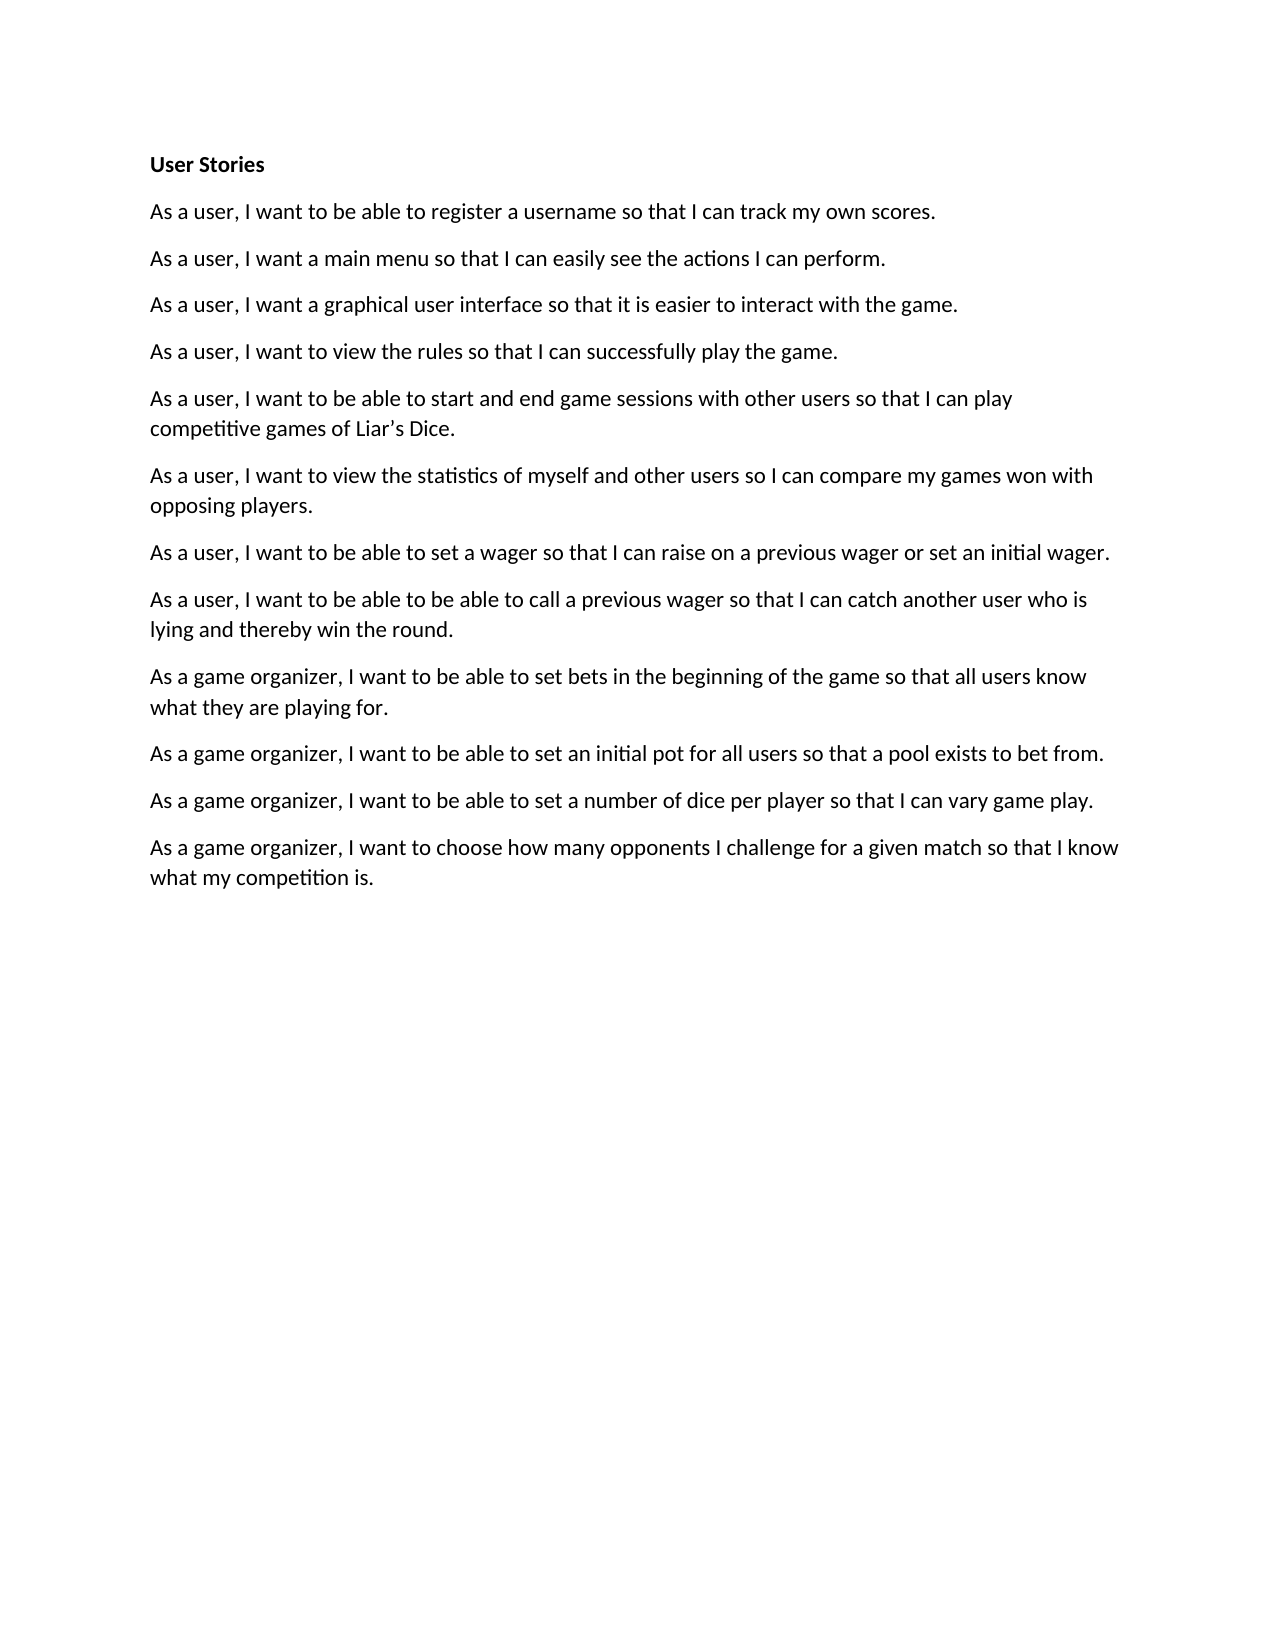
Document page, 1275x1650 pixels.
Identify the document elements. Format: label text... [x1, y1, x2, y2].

text As a user, I want to be able to register a username so that I can track my own scores. [150, 197, 1125, 225]
text As a game organizer, I want to choose how many opponents I challenge for a given match so that I know what my competition is. [150, 833, 1125, 892]
text As a user, I want to be able to start and end game sessions with other users so that I can play competitive games of Liar’s Dice. [150, 384, 1125, 443]
text As a user, I want a main menu so that I can easily see the actions I can perform. [150, 244, 1125, 272]
text As a user, I want to view the rules so that I can successfully play the game. [150, 337, 1125, 366]
text As a user, I want to view the statistics of myself and other users so I can compare my games won with opposing players. [150, 461, 1125, 520]
text As a user, I want to be able to set a wager so that I can raise on a previous wager or set an initial wager. [150, 538, 1125, 567]
text As a game organizer, I want to be able to set an initial pot for all users so that a pool exists to bet from. [150, 739, 1125, 768]
text As a user, I want to be able to be able to call a previous wager so that I can catch another user who is lying and thereby win the round. [150, 585, 1125, 644]
text As a user, I want a graphical user interface so that it is easier to interact with the game. [150, 291, 1125, 319]
text As a game organizer, I want to be able to set a number of dice per player so that I can vary game play. [150, 786, 1125, 814]
text User Stories [150, 150, 1125, 178]
text As a game organizer, I want to be able to set bets in the beginning of the game so that all users know what they are playing for. [150, 662, 1125, 721]
